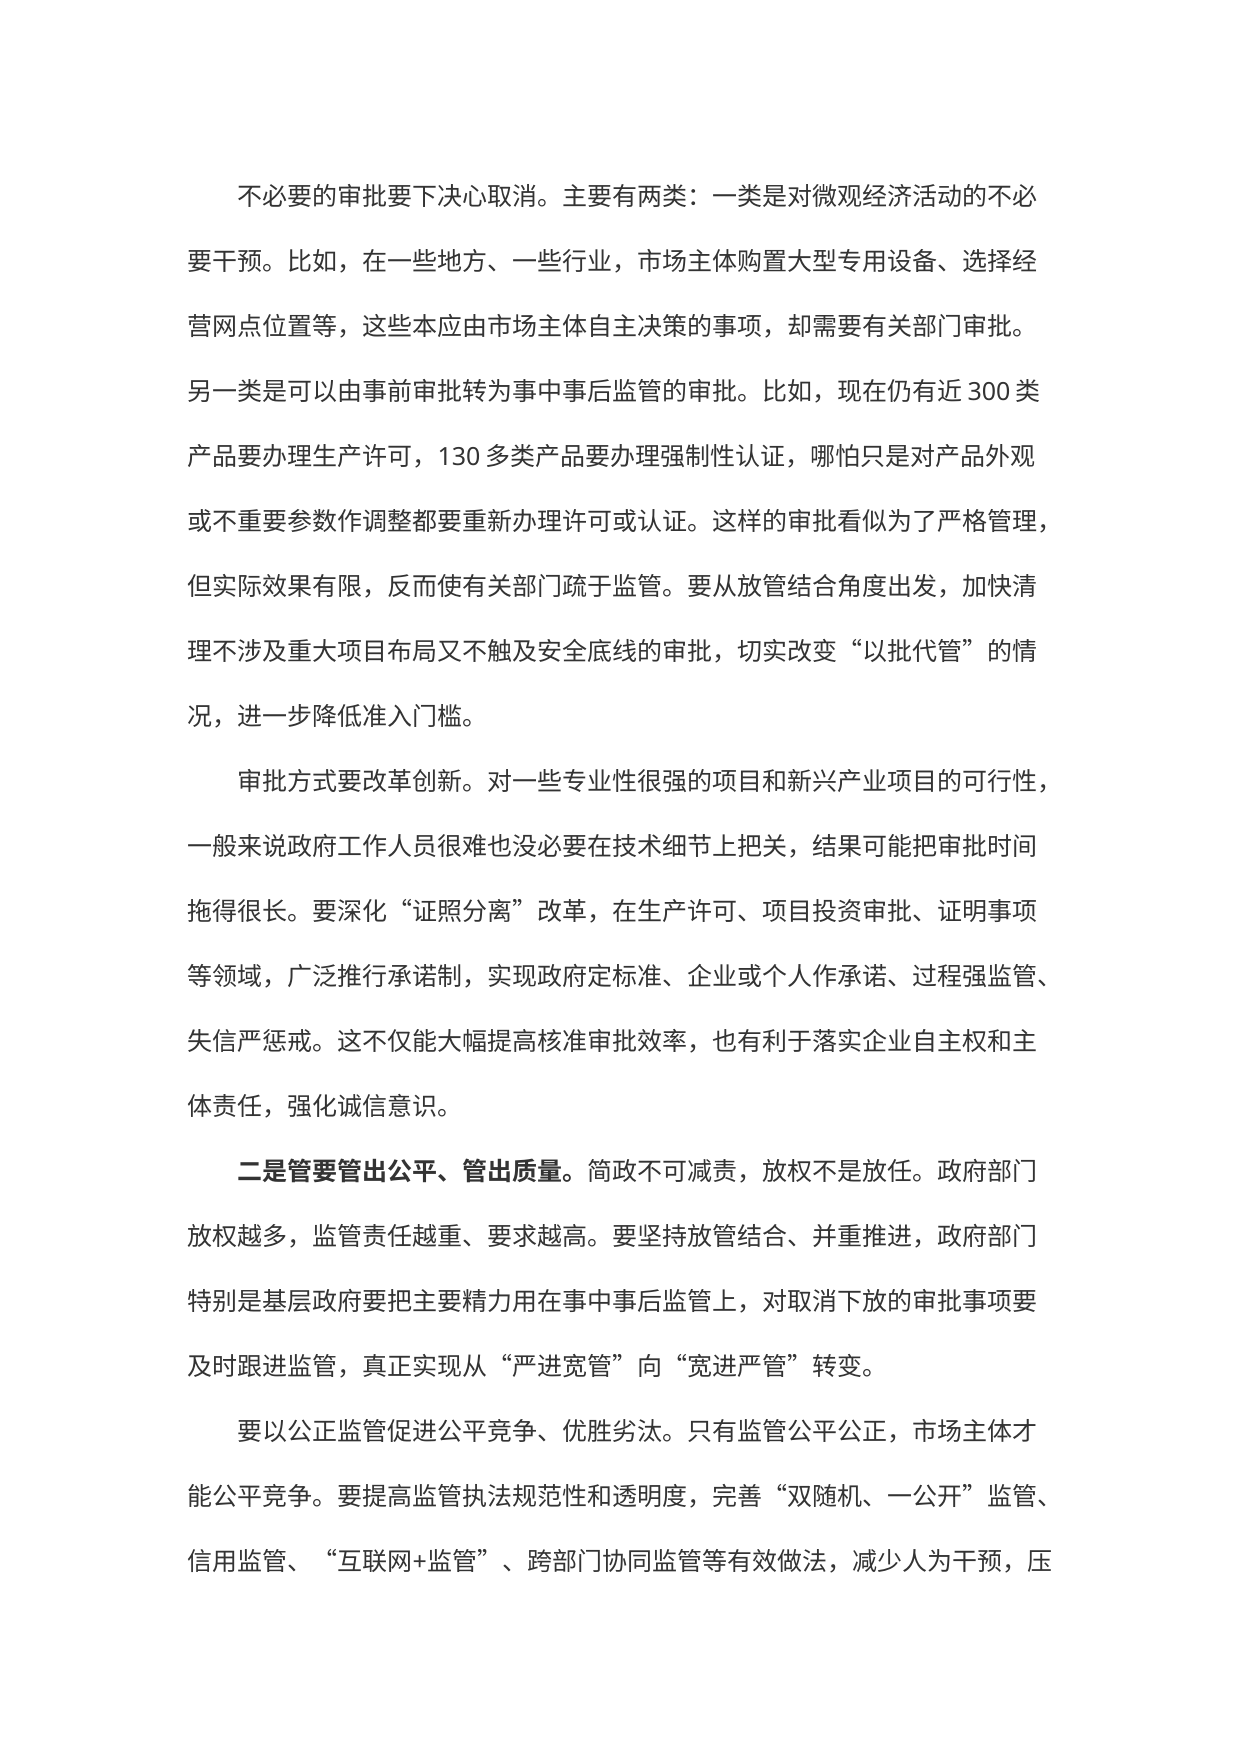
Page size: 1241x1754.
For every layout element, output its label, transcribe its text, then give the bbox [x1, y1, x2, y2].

text 二是管要管出公平、管出质量。简政不可减责，放权不是放任。政府部门放权越多，监管责任越重、要求越高。要坚持放管结合、并重推进，政府部门特别是基层政府要把主要精力用在事中事后监管上，对取消下放的审批事项要及时跟进监管，真正实现从“严进宽管”向“宽进严管”转变。 [187, 1137, 1053, 1397]
text 审批方式要改革创新。对一些专业性很强的项目和新兴产业项目的可行性，一般来说政府工作人员很难也没必要在技术细节上把关，结果可能把审批时间拖得很长。要深化“证照分离”改革，在生产许可、项目投资审批、证明事项等领域，广泛推行承诺制，实现政府定标准、企业或个人作承诺、过程强监管、失信严惩戒。这不仅能大幅提高核准审批效率，也有利于落实企业自主权和主体责任，强化诚信意识。 [187, 747, 1053, 1137]
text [187, 1397, 1053, 1592]
text 不必要的审批要下决心取消。主要有两类：一类是对微观经济活动的不必要干预。比如，在一些地方、一些行业，市场主体购置大型专用设备、选择经营网点位置等，这些本应由市场主体自主决策的事项，却需要有关部门审批。另一类是可以由事前审批转为事中事后监管的审批。比如，现在仍有近300类产品要办理生产许可，130多类产品要办理强制性认证，哪怕只是对产品外观或不重要参数作调整都要重新办理许可或认证。这样的审批看似为了严格管理，但实际效果有限，反而使有关部门疏于监管。要从放管结合角度出发，加快清理不涉及重大项目布局又不触及安全底线的审批，切实改变“以批代管”的情况，进一步降低准入门槛。 [187, 162, 1053, 747]
